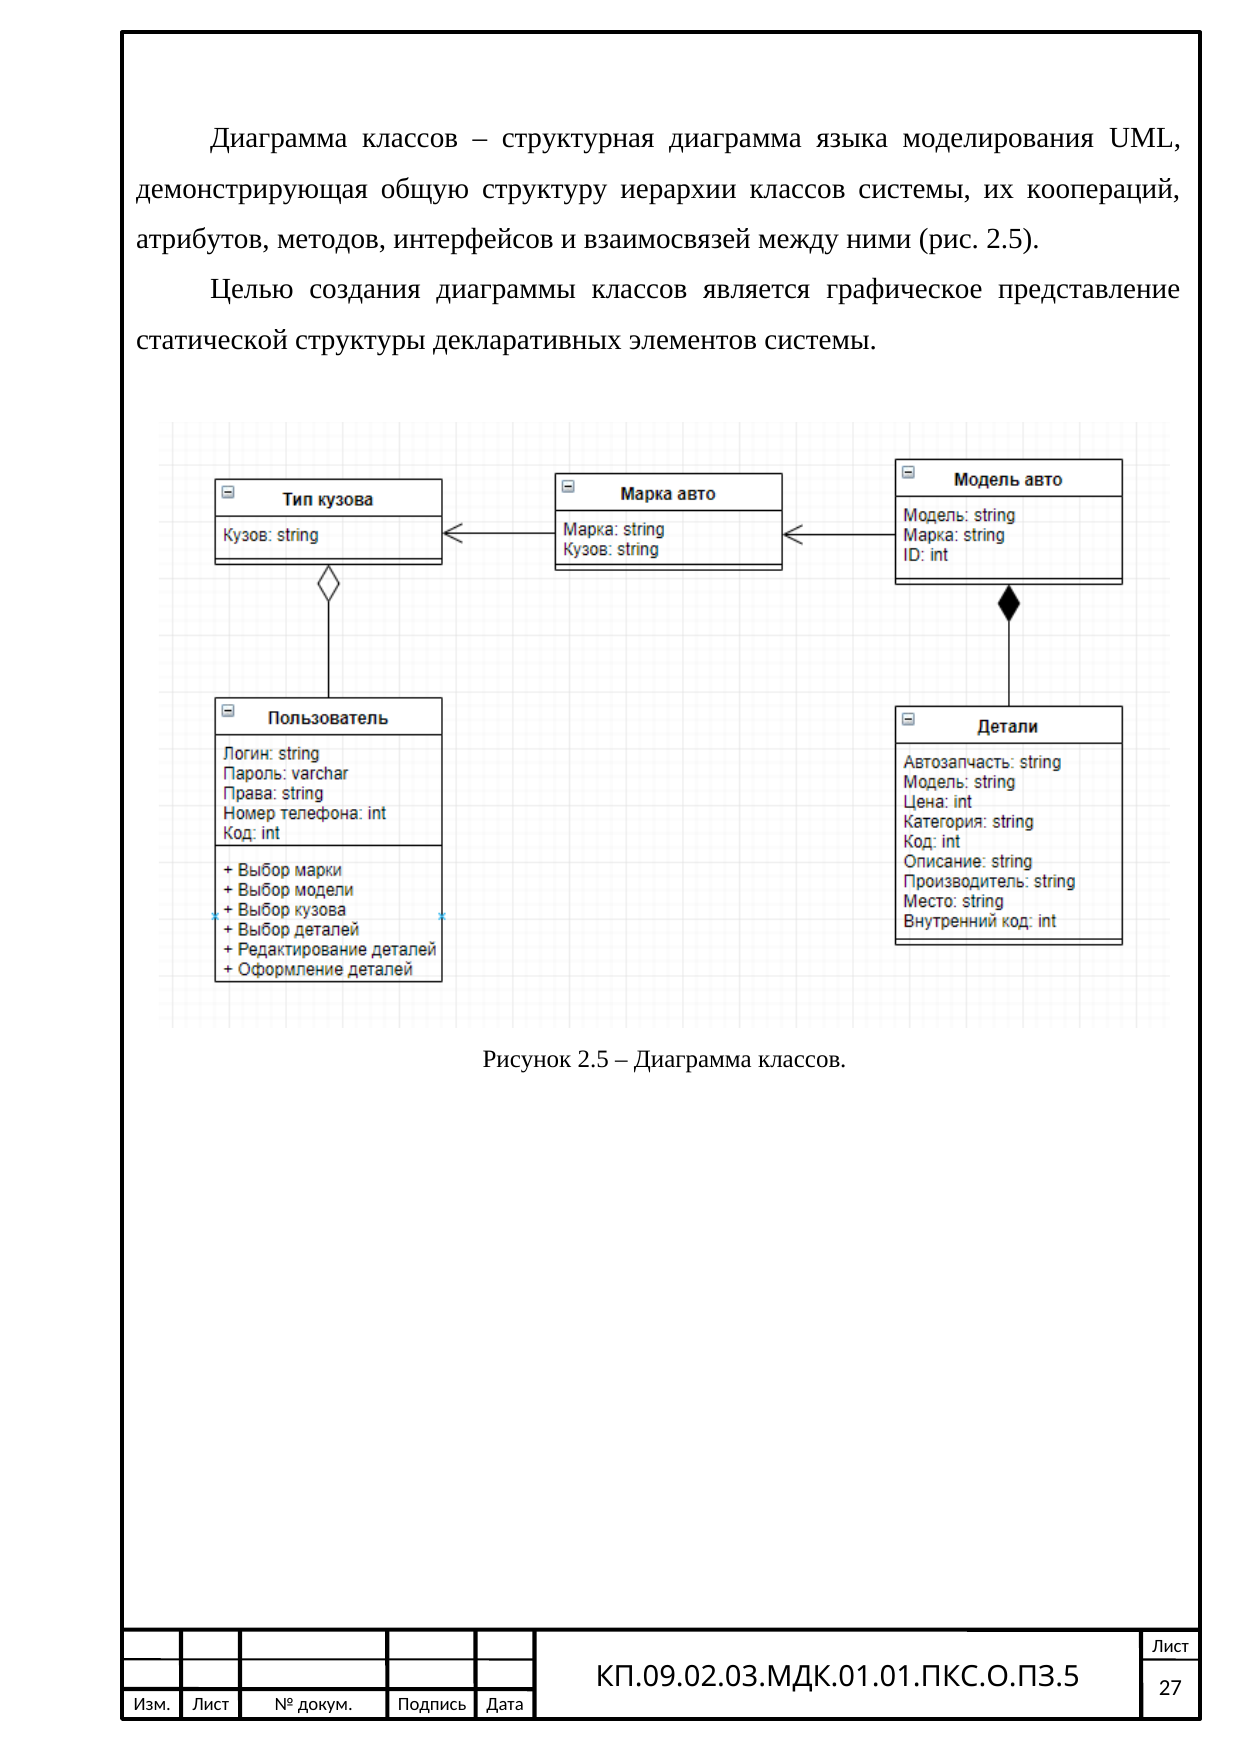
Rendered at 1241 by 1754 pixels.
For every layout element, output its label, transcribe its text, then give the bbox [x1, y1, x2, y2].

picture [158, 422, 1170, 1028]
text Рисунок 2.5 – Диаграмма классов. [118, 1044, 1211, 1073]
text Целью создания диаграммы классов является графическое представление статической структуры декларативных элементов системы. [136, 272, 1181, 355]
text Диаграмма классов – структурная диаграмма языка моделирования UML, демонстрирующая общую структуру иерархии классов системы, их коопераций, атрибутов, методов, интерфейсов и взаимосвязей между ними (рис. 2.5). [136, 121, 1181, 255]
